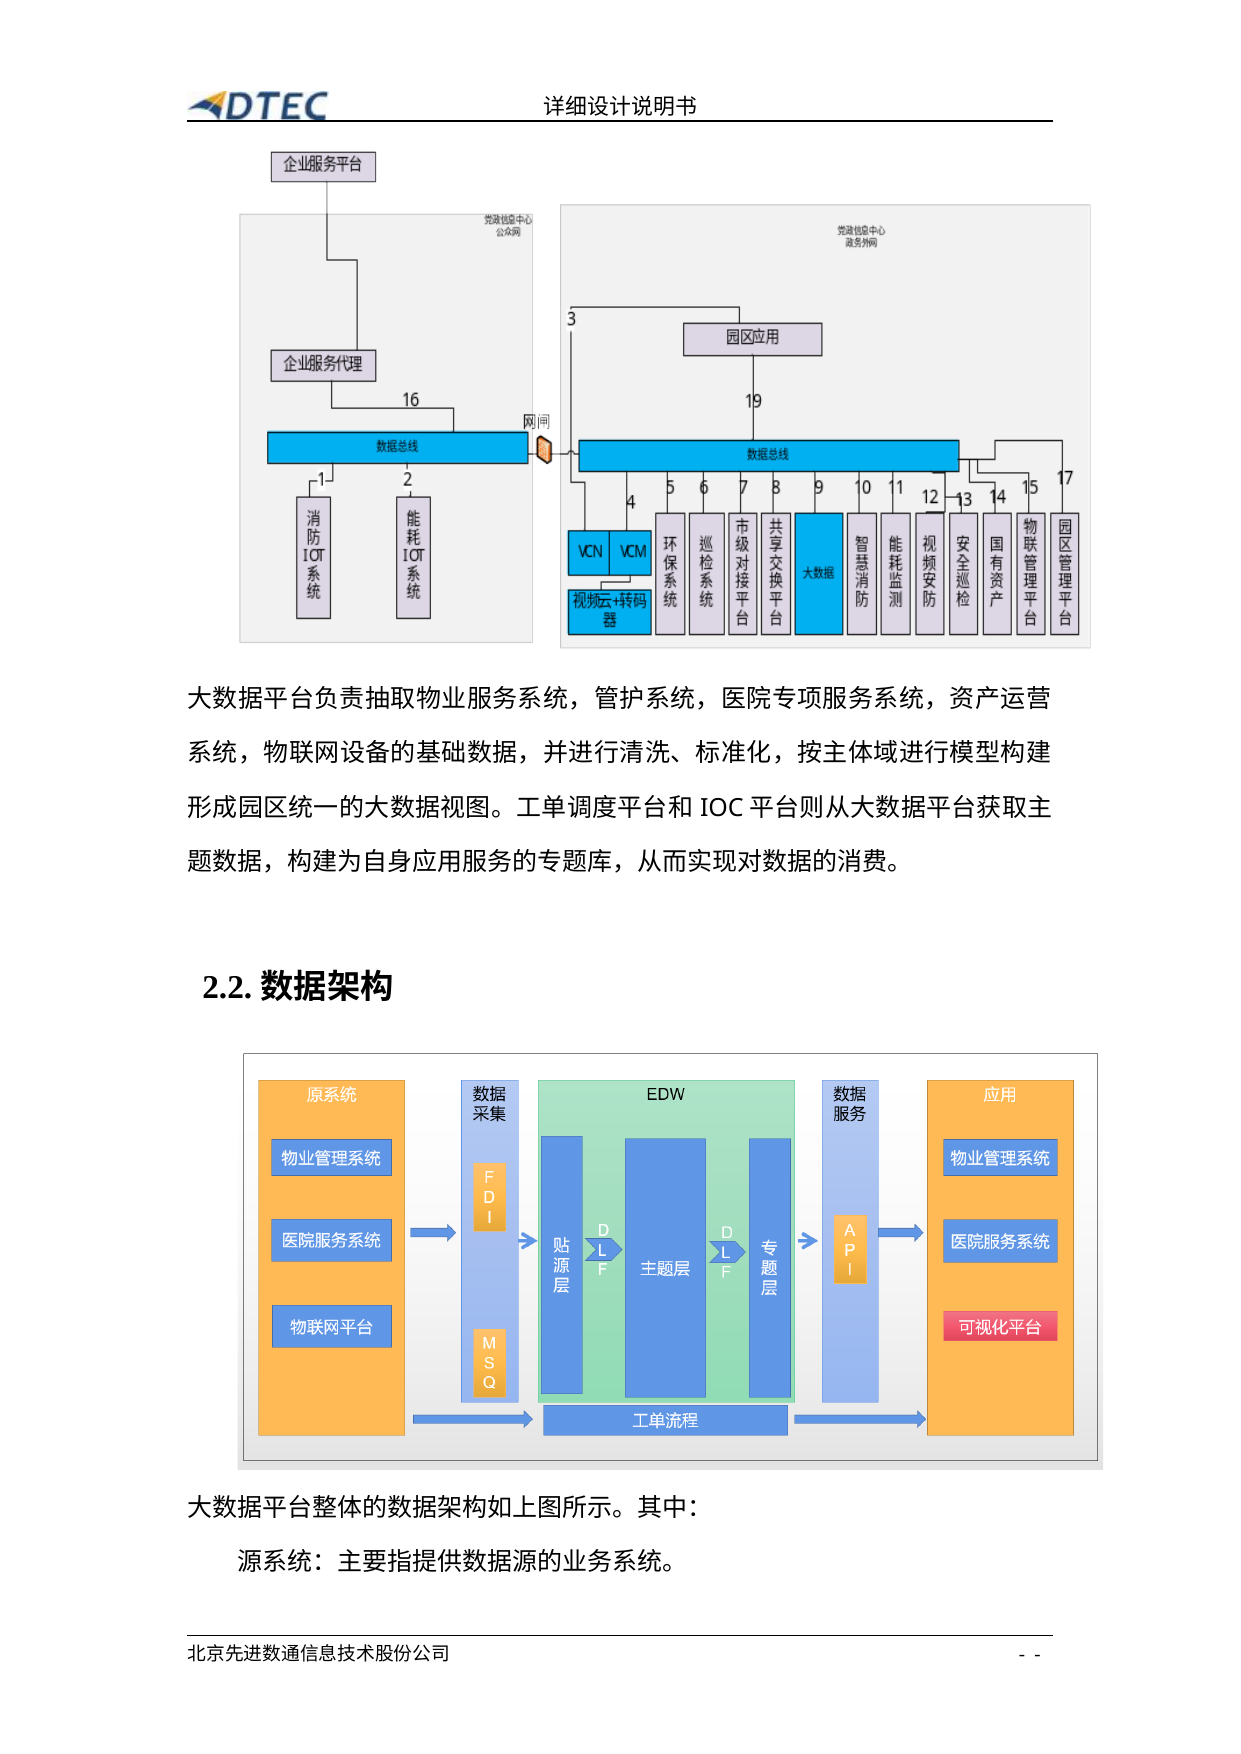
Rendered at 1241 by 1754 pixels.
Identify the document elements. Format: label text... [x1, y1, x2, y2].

subtitle 数据架构 [202, 959, 1053, 1008]
picture [187, 91, 329, 120]
text 大数据平台负责抽取物业服务系统，管护系统，医院专项服务系统，资产运营系统，物联网设备的基础数据，并进行清洗、标准化，按主体域进行模型构建，形成园区统一的大数据视图。工单调度平台和IOC平台则从大数据平台获取主题数据，构建为自身应用服务的专题库，从而实现对数据的消费。 [187, 150, 1053, 878]
text 源系统：主要指提供数据源的业务系统。 [187, 1542, 1053, 1578]
picture [237, 1044, 1104, 1470]
